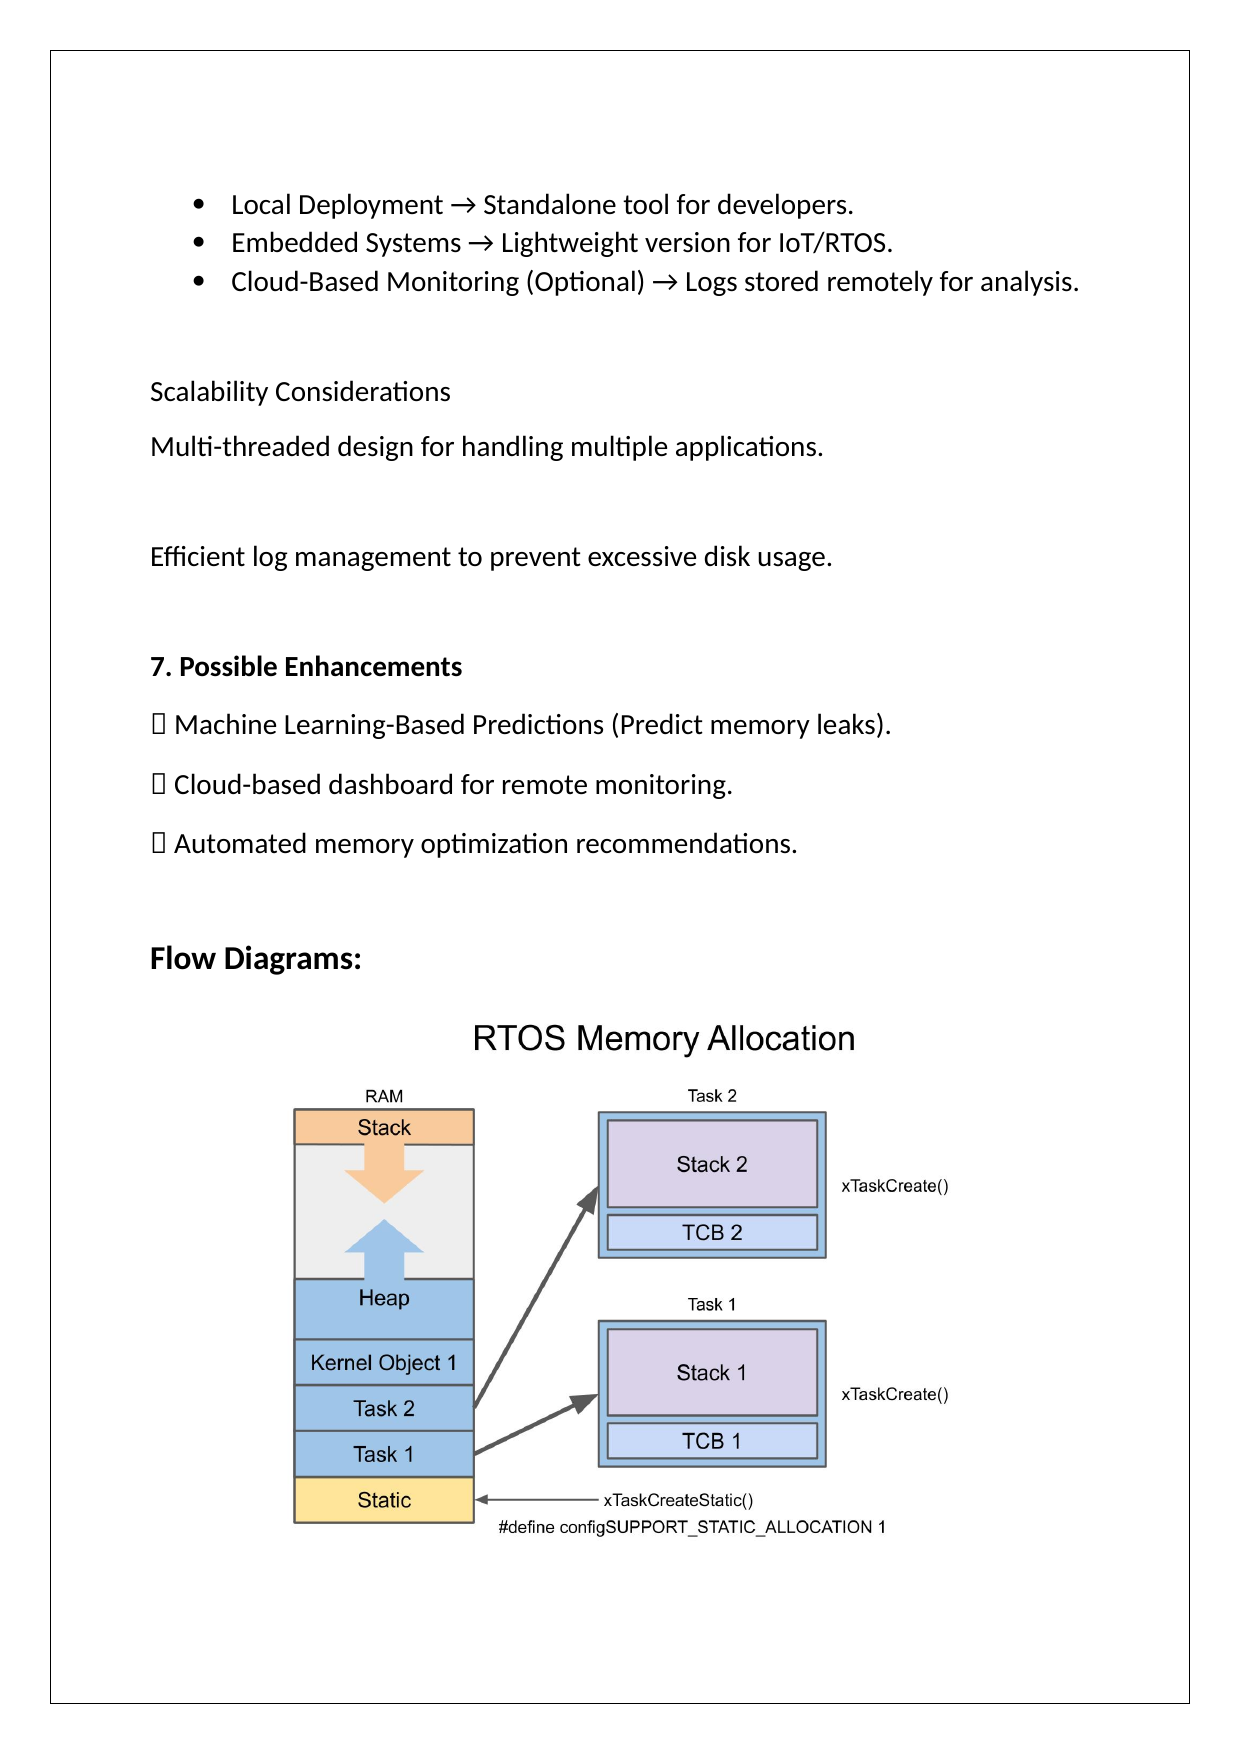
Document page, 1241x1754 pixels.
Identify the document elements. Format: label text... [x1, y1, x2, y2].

text 7. Possible Enhancements [150, 648, 1090, 684]
list Cloud-Based Monitoring (Optional) → Logs stored remotely for analysis. [194, 263, 1090, 298]
text 🔹 Automated memory optimization recommendations. [150, 822, 1090, 862]
list Local Deployment → Standalone tool for developers. [194, 186, 1090, 221]
text Efficient log management to prevent excessive disk usage. [150, 538, 1090, 574]
text Scalability Considerations [150, 373, 1090, 408]
text Multi-threaded design for handling multiple applications. [150, 428, 1090, 464]
text 🔹 Machine Learning-Based Predictions (Predict memory leaks). [150, 703, 1090, 743]
picture [150, 997, 1178, 1584]
text Flow Diagrams: [150, 937, 1090, 978]
list Embedded Systems → Lightweight version for IoT/RTOS. [194, 224, 1090, 260]
text 🔹 Cloud-based dashboard for remote monitoring. [150, 763, 1090, 803]
